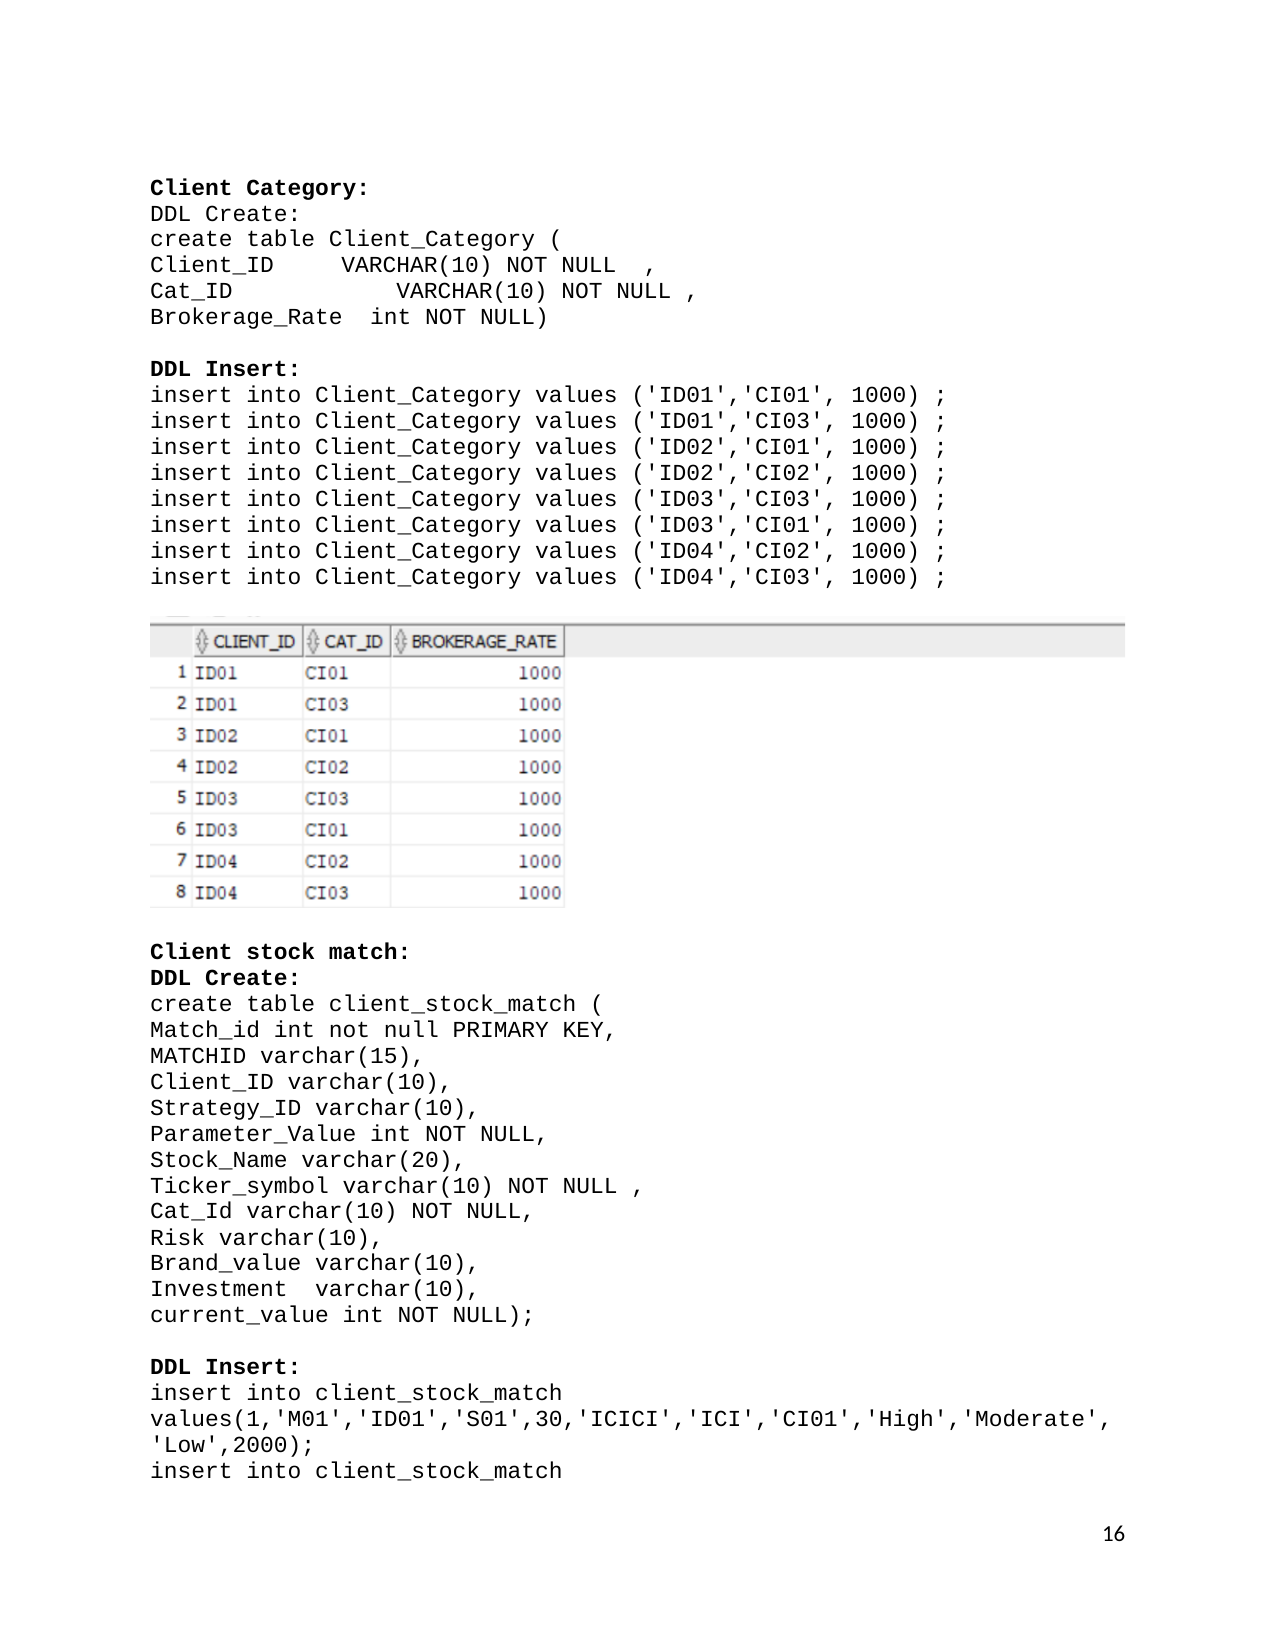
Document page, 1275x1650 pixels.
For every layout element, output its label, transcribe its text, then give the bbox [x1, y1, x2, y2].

text insert into client_stock_match [150, 1381, 1125, 1407]
text Parameter_Value int NOT NULL, [150, 1122, 1125, 1148]
text insert into Client_Category values ('ID04','CI03', 1000) ; [150, 565, 1125, 591]
text values(1,'M01','ID01','S01',30,'ICICI','ICI','CI01','High','Moderate','Low',2000); [150, 1407, 1125, 1459]
text Ticker_symbol varchar(10) NOT NULL , [150, 1174, 1125, 1200]
text insert into Client_Category values ('ID02','CI01', 1000) ; [150, 435, 1125, 461]
text create table client_stock_match ( [150, 992, 1125, 1018]
text MATCHID varchar(15), [150, 1044, 1125, 1070]
picture [150, 616, 1125, 908]
text DDL Create: [150, 966, 1125, 992]
text Client_ID varchar(10), [150, 1070, 1125, 1096]
text insert into Client_Category values ('ID01','CI03', 1000) ; [150, 409, 1125, 435]
text Match_id int not null PRIMARY KEY, [150, 1018, 1125, 1044]
text Client_ID VARCHAR(10) NOT NULL , [150, 254, 1125, 280]
text Strategy_ID varchar(10), [150, 1096, 1125, 1122]
text DDL Create: [150, 202, 1125, 228]
text Cat_Id varchar(10) NOT NULL, [150, 1200, 1125, 1226]
text current_value int NOT NULL); [150, 1304, 1125, 1329]
text create table Client_Category ( [150, 228, 1125, 254]
text Brand_value varchar(10), [150, 1252, 1125, 1278]
text insert into client_stock_match [150, 1459, 1125, 1485]
text Brokerage_Rate int NOT NULL) [150, 306, 1125, 332]
text Client Category: [150, 176, 1125, 202]
text Investment varchar(10), [150, 1278, 1125, 1304]
text Cat_ID VARCHAR(10) NOT NULL , [150, 280, 1125, 306]
text Client stock match: [150, 941, 1125, 966]
text insert into Client_Category values ('ID01','CI01', 1000) ; [150, 383, 1125, 409]
text insert into Client_Category values ('ID04','CI02', 1000) ; [150, 539, 1125, 565]
text insert into Client_Category values ('ID03','CI03', 1000) ; [150, 487, 1125, 513]
text insert into Client_Category values ('ID03','CI01', 1000) ; [150, 513, 1125, 539]
text Risk varchar(10), [150, 1226, 1125, 1252]
text insert into Client_Category values ('ID02','CI02', 1000) ; [150, 461, 1125, 487]
text DDL Insert: [150, 357, 1125, 383]
text DDL Insert: [150, 1356, 1125, 1381]
text Stock_Name varchar(20), [150, 1148, 1125, 1174]
